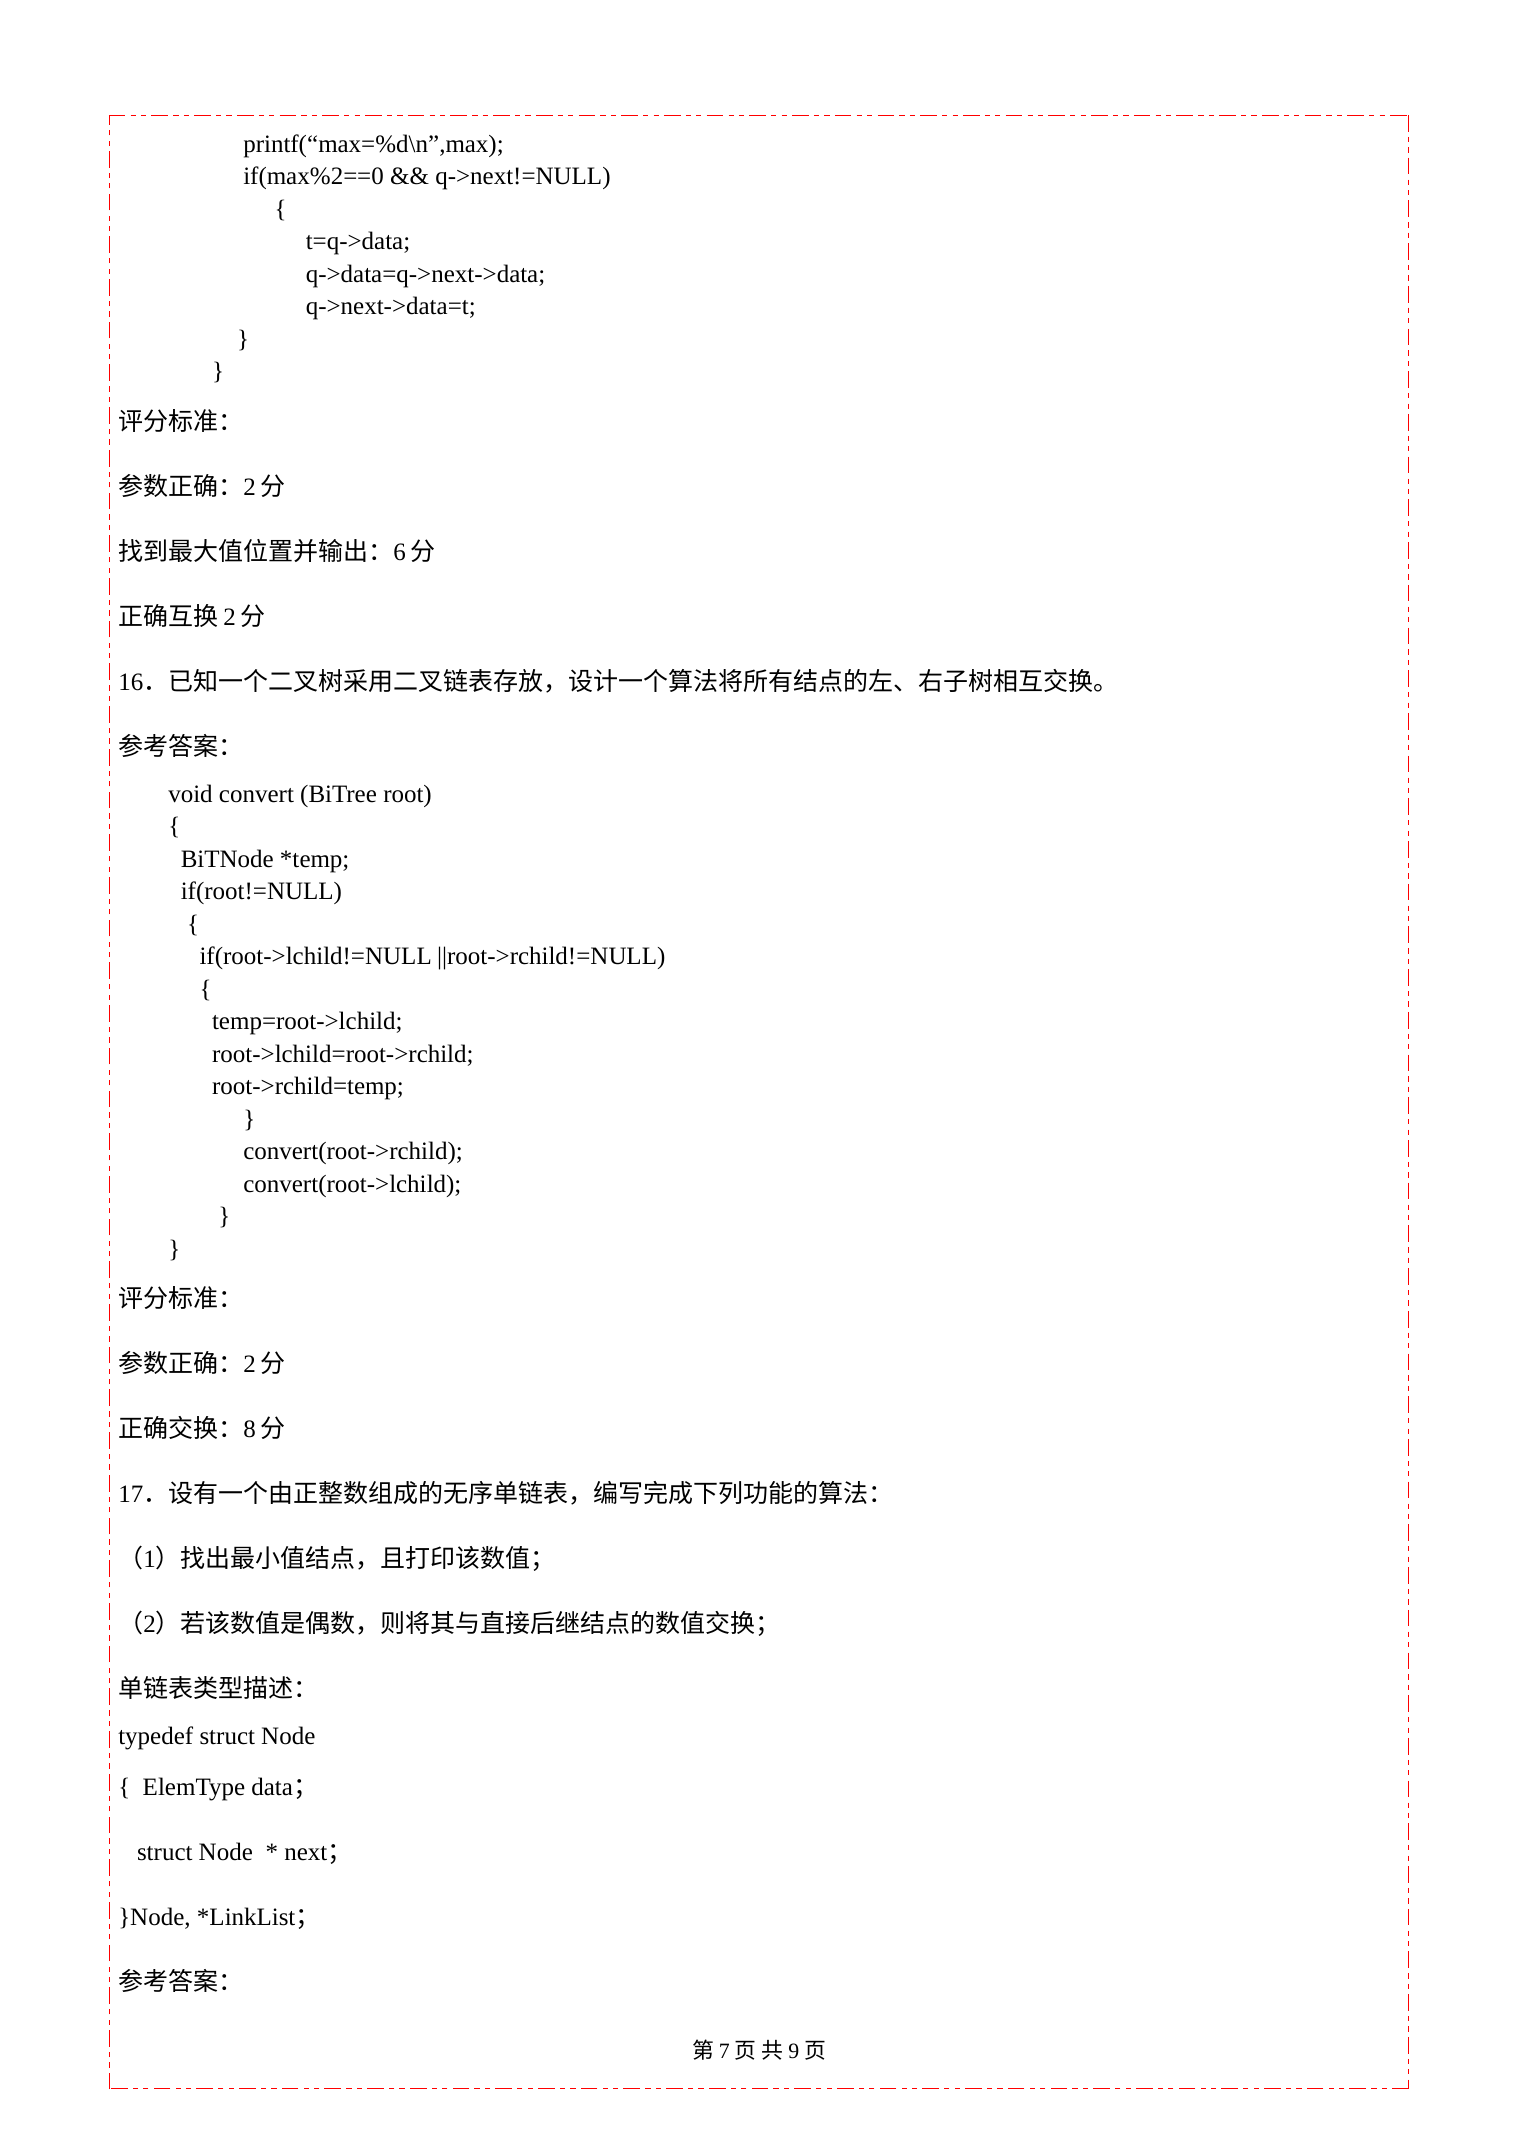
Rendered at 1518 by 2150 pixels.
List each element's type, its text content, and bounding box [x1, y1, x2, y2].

text } [162, 322, 1399, 354]
text 找到最大值位置并输出：6分 [118, 517, 1399, 582]
text 评分标准： [118, 387, 1399, 452]
text root->lchild=root->rchild; [118, 1037, 1399, 1069]
text 参数正确：2分 [118, 452, 1399, 517]
text 单链表类型描述： [118, 1654, 1399, 1719]
text q->next->data=t; [118, 289, 1399, 322]
text BiTNode *temp; [118, 842, 1399, 874]
text 17．设有一个由正整数组成的无序单链表，编写完成下列功能的算法： [118, 1459, 1399, 1524]
text 正确交换：8分 [118, 1394, 1399, 1459]
text printf(“max=%d\n”,max); [162, 127, 1399, 159]
text 正确互换2分 [118, 582, 1399, 647]
text （1）找出最小值结点，且打印该数值； [118, 1524, 1399, 1589]
text } [118, 1232, 1399, 1264]
text struct Node * next； [118, 1817, 1399, 1882]
text 评分标准： [118, 1264, 1399, 1329]
text t=q->data; [118, 224, 1399, 257]
text } [118, 1199, 1399, 1232]
text convert(root->rchild); [118, 1134, 1399, 1167]
text void convert (BiTree root) [118, 777, 1399, 809]
text { [118, 907, 1399, 939]
text if(max%2==0 && q->next!=NULL) [162, 159, 1399, 192]
text if(root->lchild!=NULL ||root->rchild!=NULL) [118, 939, 1399, 972]
text convert(root->lchild); [118, 1167, 1399, 1199]
text { [162, 192, 1399, 224]
text typedef struct Node [118, 1719, 1399, 1752]
text }Node, *LinkList； [118, 1882, 1399, 1947]
text （2）若该数值是偶数，则将其与直接后继结点的数值交换； [118, 1589, 1399, 1654]
text { [118, 809, 1399, 842]
text root->rchild=temp; [118, 1069, 1399, 1102]
text 参考答案： [118, 712, 1399, 777]
text { ElemType data； [118, 1752, 1399, 1817]
text 16．已知一个二叉树采用二叉链表存放，设计一个算法将所有结点的左、右子树相互交换。 [118, 647, 1399, 712]
text q->data=q->next->data; [118, 257, 1399, 289]
text 参数正确：2分 [118, 1329, 1399, 1394]
text { [118, 972, 1399, 1004]
text if(root!=NULL) [118, 874, 1399, 907]
text 参考答案： [118, 1947, 1399, 2012]
text temp=root->lchild; [118, 1004, 1399, 1037]
text } [162, 354, 1399, 387]
text } [118, 1102, 1399, 1134]
